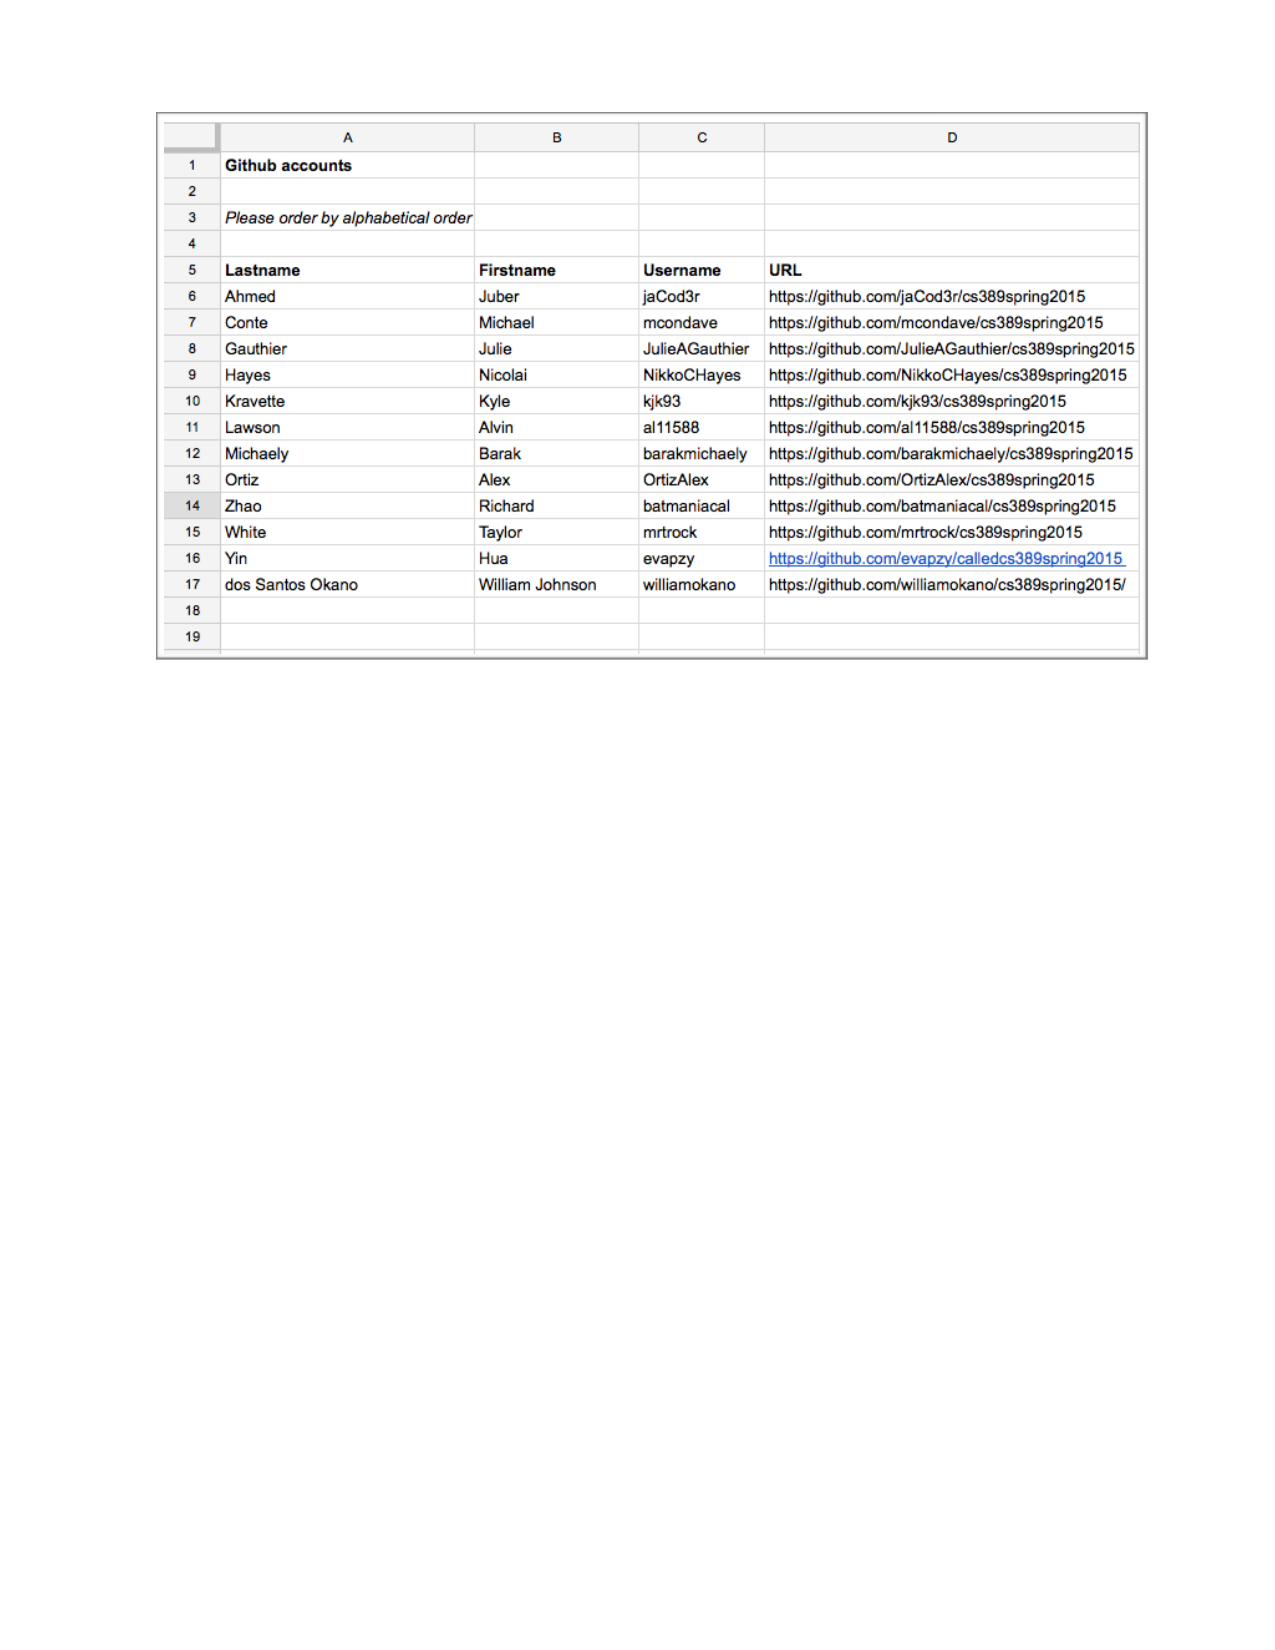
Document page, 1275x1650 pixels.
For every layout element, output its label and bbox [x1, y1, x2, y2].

picture [156, 112, 1148, 662]
